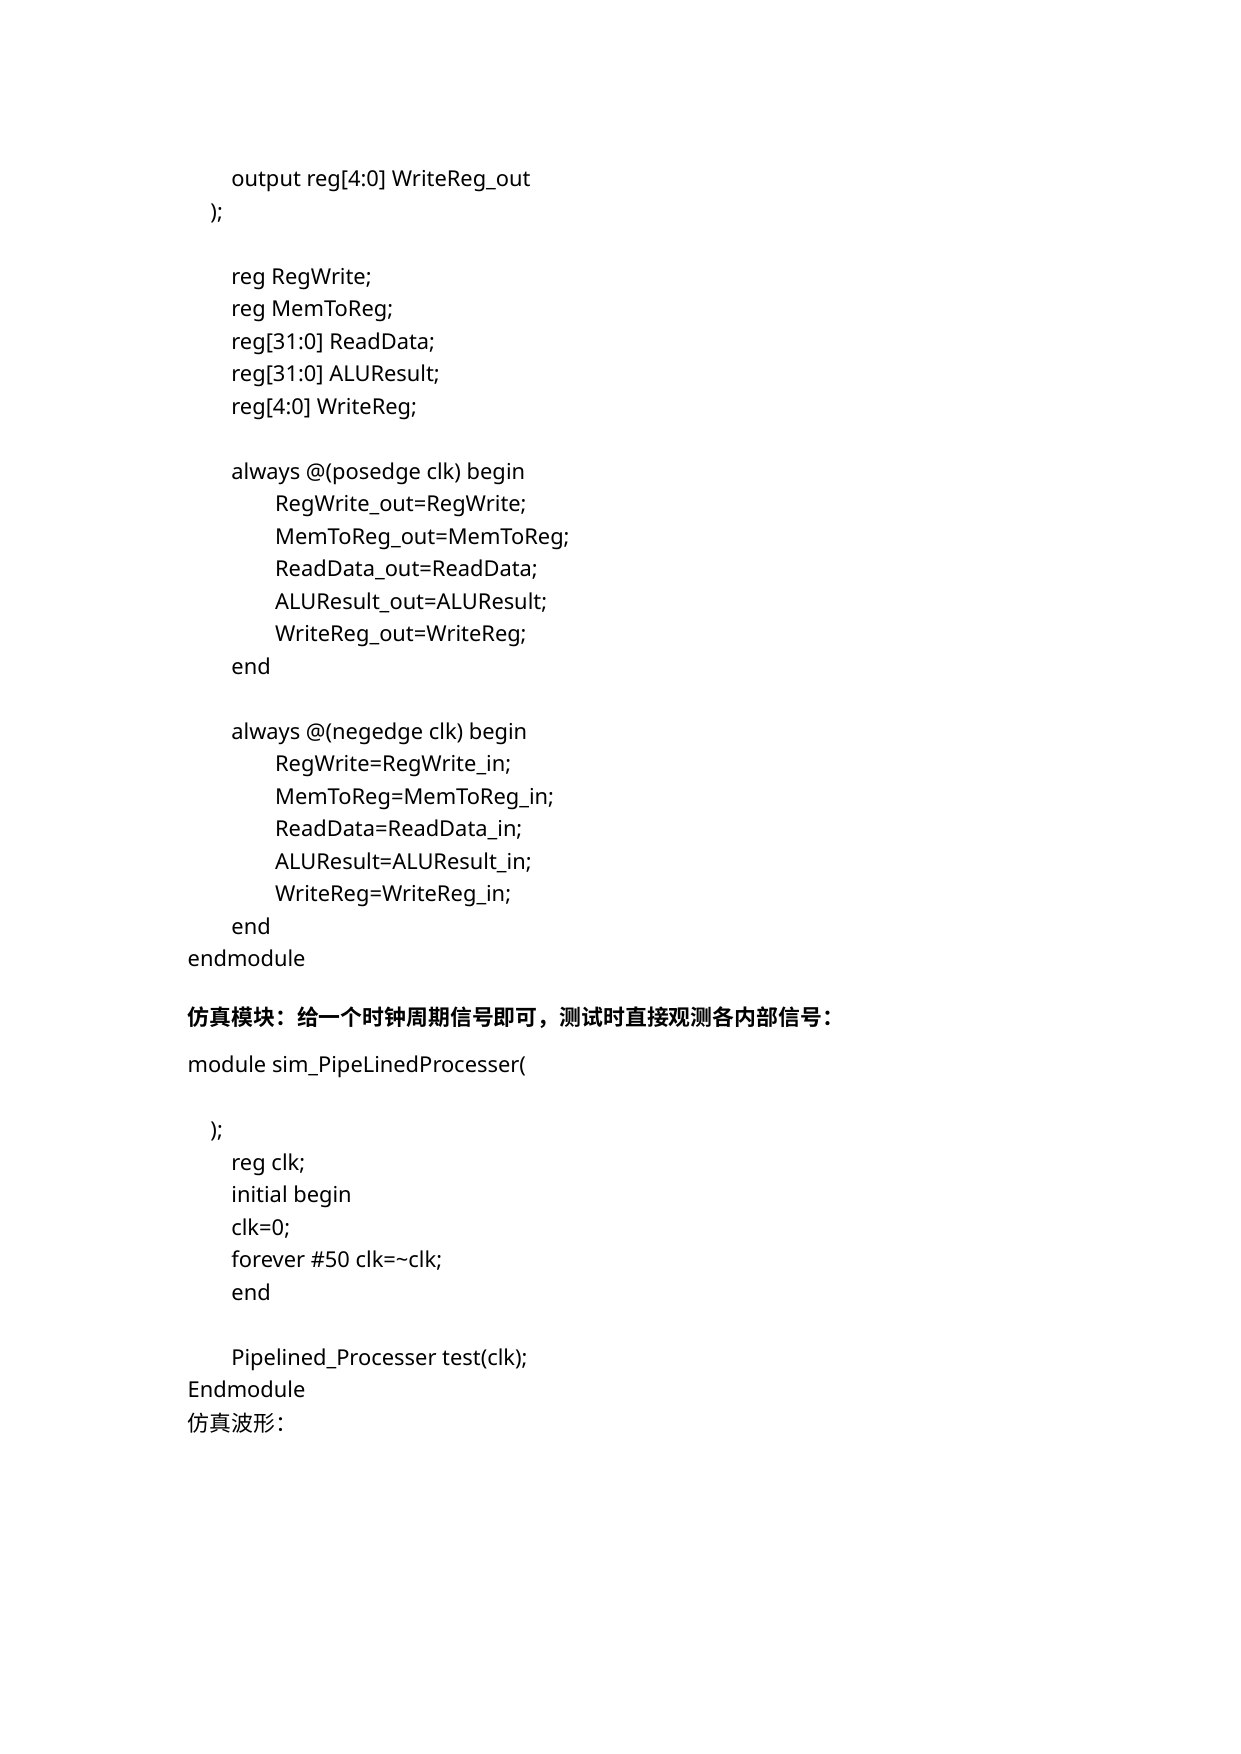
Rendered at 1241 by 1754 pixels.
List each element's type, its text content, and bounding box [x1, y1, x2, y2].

text WriteReg=WriteReg_in; [187, 877, 1053, 909]
subtitle 仿真模块：给一个时钟周期信号即可，测试时直接观测各内部信号： [187, 999, 1053, 1032]
text MemToReg_out=MemToReg; [187, 519, 1053, 552]
text end [187, 909, 1053, 942]
text ALUResult=ALUResult_in; [187, 844, 1053, 877]
text reg MemToReg; [187, 292, 1053, 324]
text forever #50 clk=~clk; [187, 1243, 1053, 1275]
text ReadData_out=ReadData; [187, 552, 1053, 584]
text reg clk; [187, 1145, 1053, 1178]
text MemToReg=MemToReg_in; [187, 779, 1053, 812]
text 仿真波形： [187, 1405, 1053, 1438]
text RegWrite_out=RegWrite; [187, 487, 1053, 519]
text end [187, 649, 1053, 682]
text Endmodule [187, 1373, 1053, 1405]
text ); [187, 194, 1053, 227]
text ); [187, 1113, 1053, 1145]
text reg[31:0] ALUResult; [187, 357, 1053, 389]
text always @(negedge clk) begin [187, 714, 1053, 747]
text ReadData=ReadData_in; [187, 812, 1053, 844]
text reg[31:0] ReadData; [187, 324, 1053, 357]
text WriteReg_out=WriteReg; [187, 617, 1053, 649]
text output reg[4:0] WriteReg_out [187, 162, 1053, 194]
text endmodule [187, 942, 1053, 974]
text reg[4:0] WriteReg; [187, 389, 1053, 422]
text always @(posedge clk) begin [187, 454, 1053, 487]
text reg RegWrite; [187, 259, 1053, 292]
text RegWrite=RegWrite_in; [187, 747, 1053, 779]
text initial begin [187, 1178, 1053, 1210]
text end [187, 1275, 1053, 1308]
text clk=0; [187, 1210, 1053, 1243]
text module sim_PipeLinedProcesser( [187, 1048, 1053, 1080]
text ALUResult_out=ALUResult; [187, 584, 1053, 617]
text Pipelined_Processer test(clk); [187, 1340, 1053, 1373]
